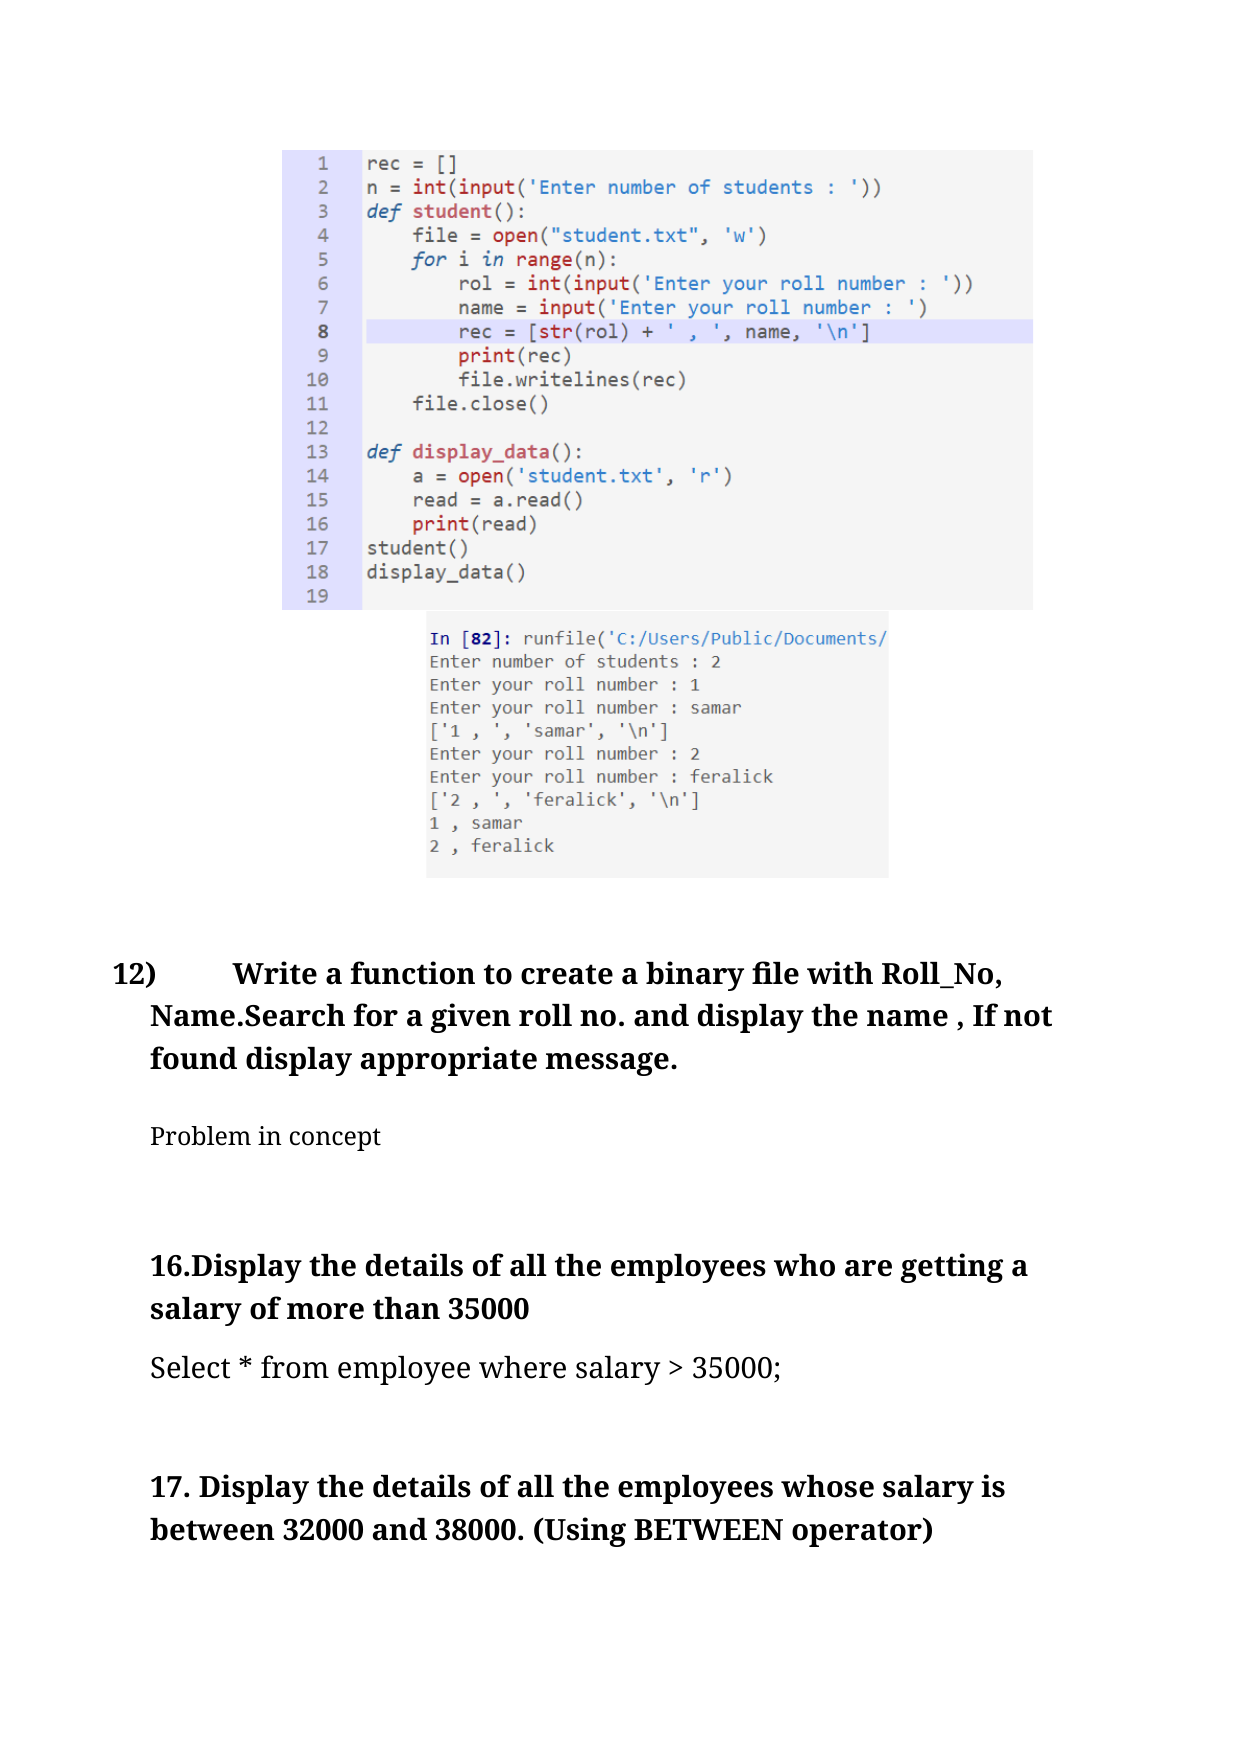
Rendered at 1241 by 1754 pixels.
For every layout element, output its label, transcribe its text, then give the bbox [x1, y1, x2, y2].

text Select * from employee where salary > 35000; [150, 1347, 1090, 1387]
list Write a function to create a binary file with Roll_No, Name.Search for a given roll no. and display the name , If not found display appropriate message. [112, 953, 1090, 1078]
picture [282, 150, 1034, 610]
list Problem in concept [150, 1118, 1090, 1152]
text 16.Display the details of all the employees who are getting a salary of more than 35000 [150, 1245, 1090, 1328]
picture [426, 611, 889, 878]
text 17. Display the details of all the employees whose salary is between 32000 and 38000. (Using BETWEEN operator) [150, 1466, 1090, 1549]
